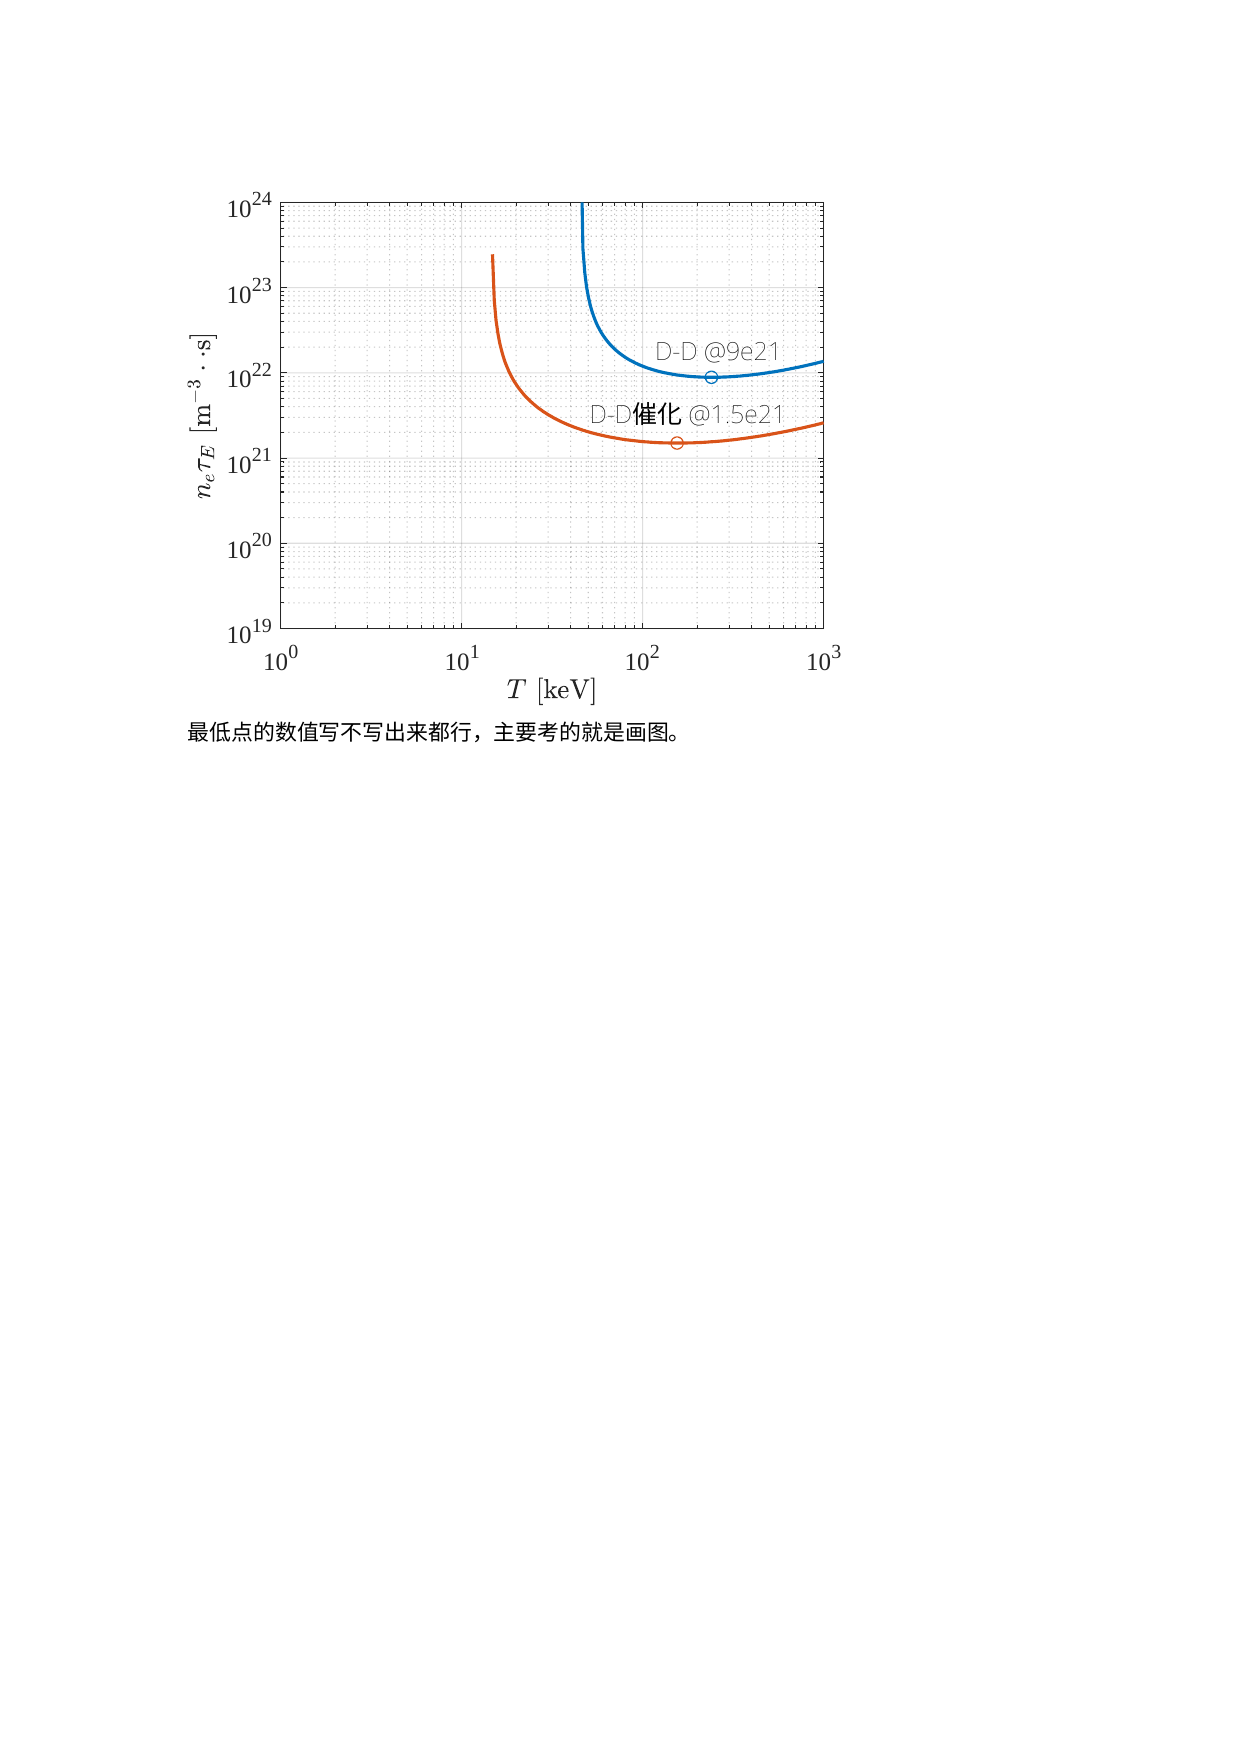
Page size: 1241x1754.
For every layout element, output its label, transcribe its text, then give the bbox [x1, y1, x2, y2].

text 最低点的数值写不写出来都行，主要考的就是画图。 [187, 714, 1053, 747]
